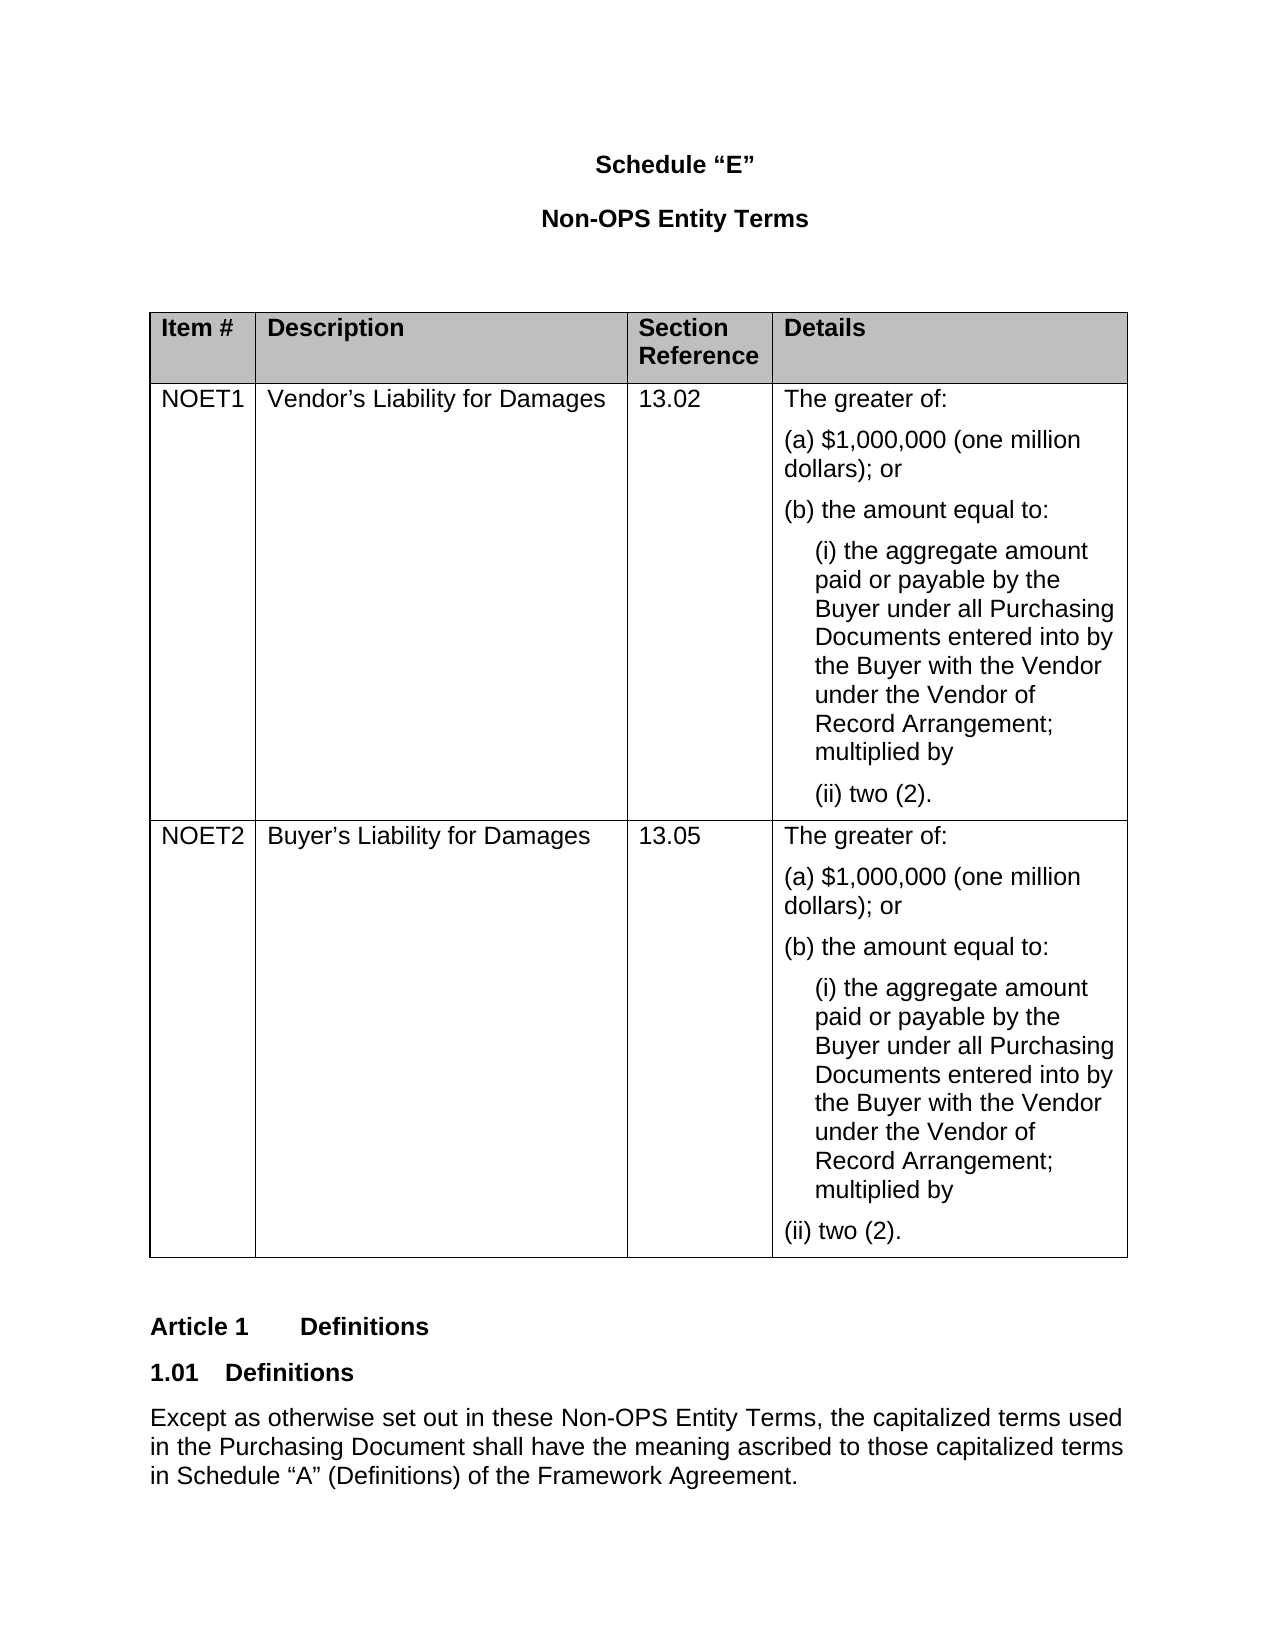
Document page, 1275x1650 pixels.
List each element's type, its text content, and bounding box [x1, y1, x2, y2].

table_cell Buyer’s Liability for Damages [256, 821, 627, 1257]
table_cell 13.05 [628, 821, 772, 1257]
table_cell 13.02 [628, 384, 772, 820]
text Except as otherwise set out in these Non-OPS Entity Terms, the capitalized terms used in the Purchasing Document shall have the meaning ascribed to those capitalized terms in Schedule “A” (Definitions) of the Framework Agreement. [150, 1403, 1125, 1489]
table_cell Vendor’s Liability for Damages [256, 384, 627, 820]
list Definitions [150, 1312, 1125, 1341]
text Non-OPS Entity Terms [225, 204, 1125, 233]
table_header Section Reference [628, 313, 772, 383]
table_cell The greater of: (a) $1,000,000 (one million dollars); or (b) the amount equal to: (i) the aggregate amount paid or payable by the Buyer under all Purchasing Documents entered into by the Buyer with the Vendor under the Vendor of Record Arrangement; multiplied by (ii) two (2). [773, 384, 1127, 820]
table_header Details [773, 313, 1127, 383]
table_header Item # [151, 313, 255, 383]
text Schedule “E” [225, 150, 1125, 179]
table_cell NOET2 [151, 821, 255, 1257]
table_cell The greater of: (a) $1,000,000 (one million dollars); or (b) the amount equal to: (i) the aggregate amount paid or payable by the Buyer under all Purchasing Documents entered into by the Buyer with the Vendor under the Vendor of Record Arrangement; multiplied by (ii) two (2). [773, 821, 1127, 1257]
list Definitions [150, 1358, 1125, 1386]
table_cell NOET1 [151, 384, 255, 820]
table_header Description [256, 313, 627, 383]
